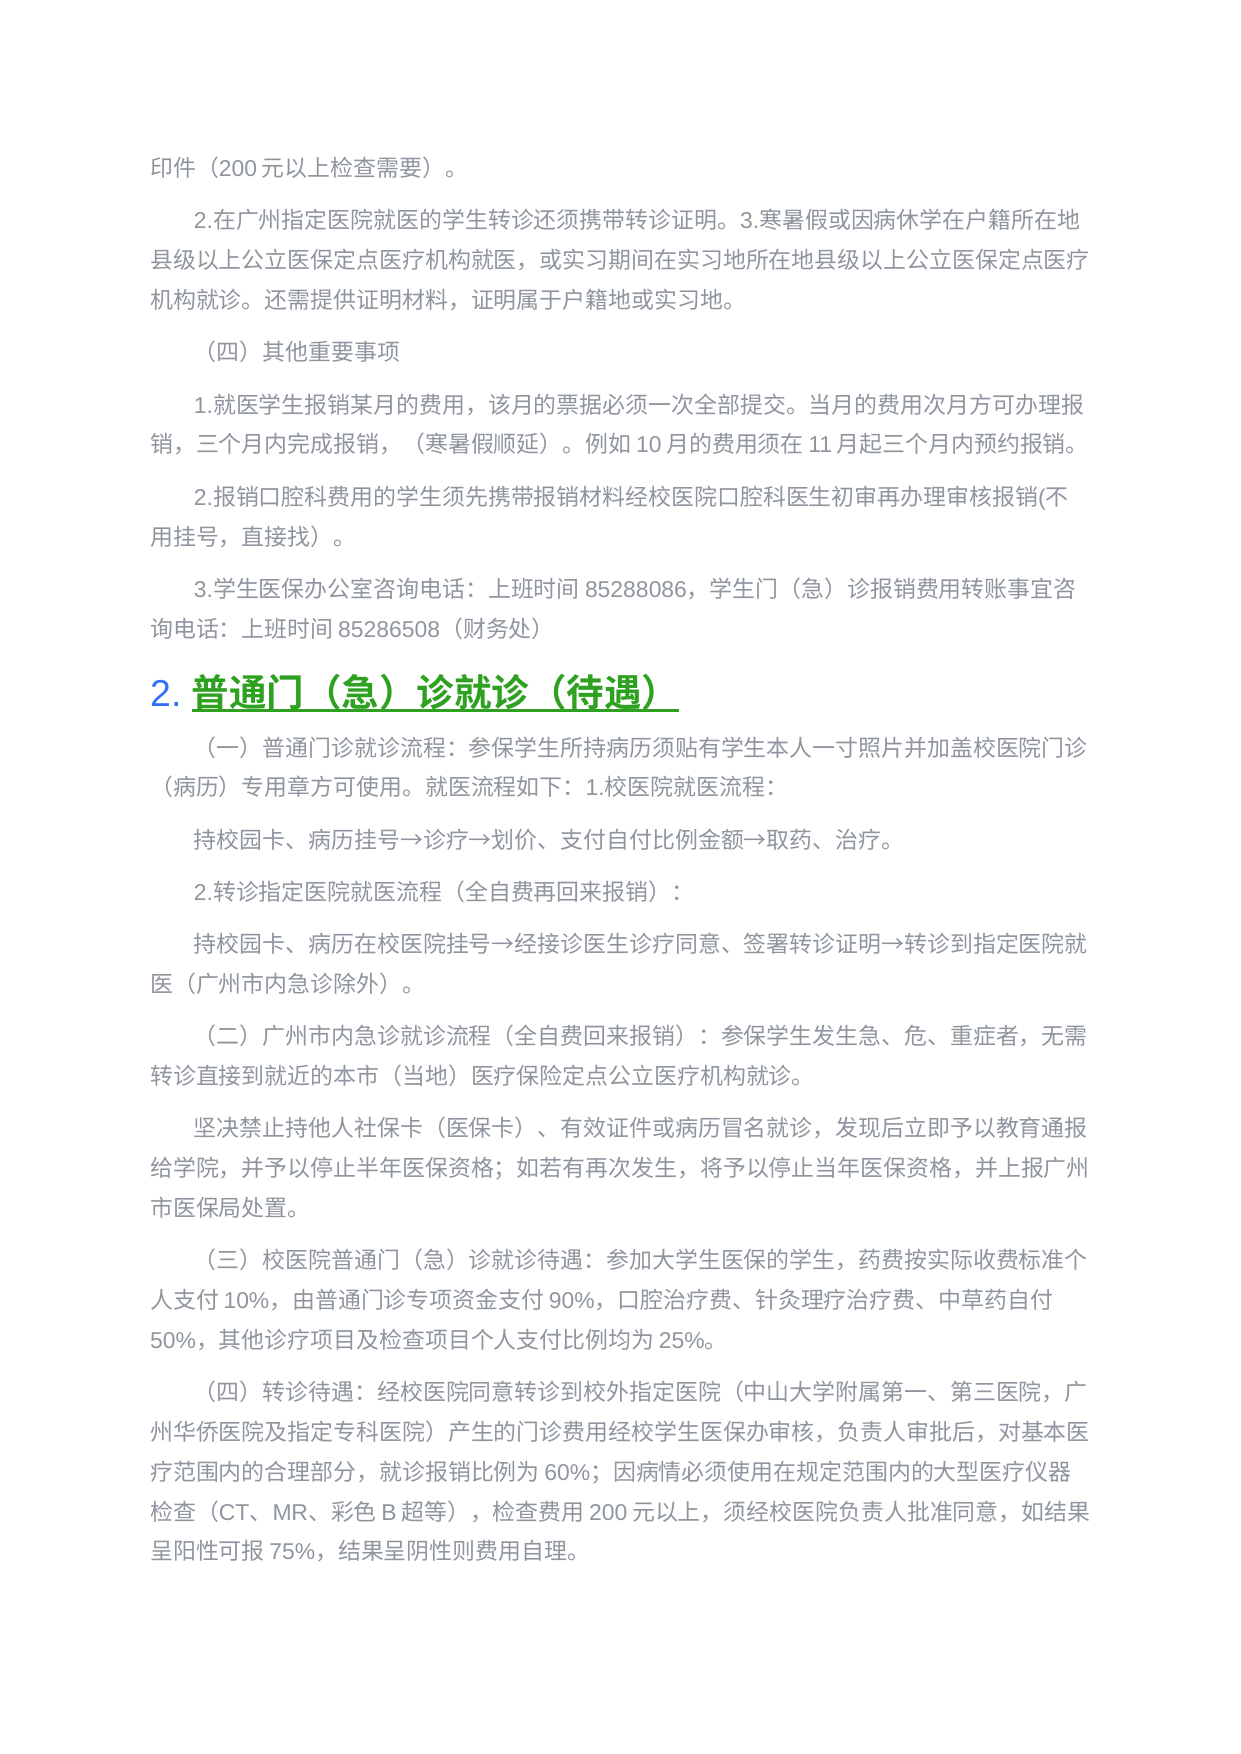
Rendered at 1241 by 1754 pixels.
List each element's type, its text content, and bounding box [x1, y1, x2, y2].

text 坚决禁止持他人社保卡（医保卡）、有效证件或病历冒名就诊，发现后立即予以教育通报给学院，并予以停止半年医保资格；如若有再次发生，将予以停止当年医保资格，并上报广州市医保局处置。 [150, 1110, 1090, 1223]
text 2.报销口腔科费用的学生须先携带报销材料经校医院口腔科医生初审再办理审核报销(不用挂号，直接找）。 [150, 478, 1090, 552]
text 持校园卡、病历在校医院挂号→经接诊医生诊疗同意、签署转诊证明→转诊到指定医院就医（广州市内急诊除外）。 [150, 926, 1090, 999]
text 持校园卡、病历挂号→诊疗→划价、支付自付比例金额→取药、治疗。 [150, 822, 1090, 855]
text 1.就医学生报销某月的费用，该月的票据必须一次全部提交。当月的费用次月方可办理报销，三个月内完成报销，（寒暑假顺延）。例如10月的费用须在11月起三个月内预约报销。 [150, 386, 1090, 459]
text 2.在广州指定医院就医的学生转诊还须携带转诊证明。3.寒暑假或因病休学在户籍所在地县级以上公立医保定点医疗机构就医，或实习期间在实习地所在地县级以上公立医保定点医疗机构就诊。还需提供证明材料，证明属于户籍地或实习地。 [150, 202, 1090, 315]
text （一）普通门诊就诊流程：参保学生所持病历须贴有学生本人一寸照片并加盖校医院门诊（病历）专用章方可使用。就医流程如下：1.校医院就医流程： [150, 729, 1090, 802]
text 2.转诊指定医院就医流程（全自费再回来报销）： [150, 874, 1090, 907]
text （三）校医院普通门（急）诊就诊待遇：参加大学生医保的学生，药费按实际收费标准个人支付10%，由普通门诊专项资金支付90%，口腔治疗费、针灸理疗治疗费、中草药自付50%，其他诊疗项目及检查项目个人支付比例均为25%。 [150, 1242, 1090, 1355]
text （二）广州市内急诊就诊流程（全自费回来报销）：参保学生发生急、危、重症者，无需转诊直接到就近的本市（当地）医疗保险定点公立医疗机构就诊。 [150, 1018, 1090, 1091]
text （四）转诊待遇：经校医院同意转诊到校外指定医院（中山大学附属第一、第三医院，广州华侨医院及指定专科医院）产生的门诊费用经校学生医保办审核，负责人审批后，对基本医疗范围内的合理部分，就诊报销比例为60%；因病情必须使用在规定范围内的大型医疗仪器检查（CT、MR、彩色B超等），检查费用200元以上，须经校医院负责人批准同意，如结果呈阳性可报75%，结果呈阴性则费用自理。 [150, 1374, 1090, 1566]
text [150, 150, 1090, 183]
text （四）其他重要事项 [150, 334, 1090, 367]
text 3.学生医保办公室咨询电话：上班时间 85288086，学生门（急）诊报销费用转账事宜咨询电话：上班时间85286508（财务处） [150, 571, 1090, 644]
